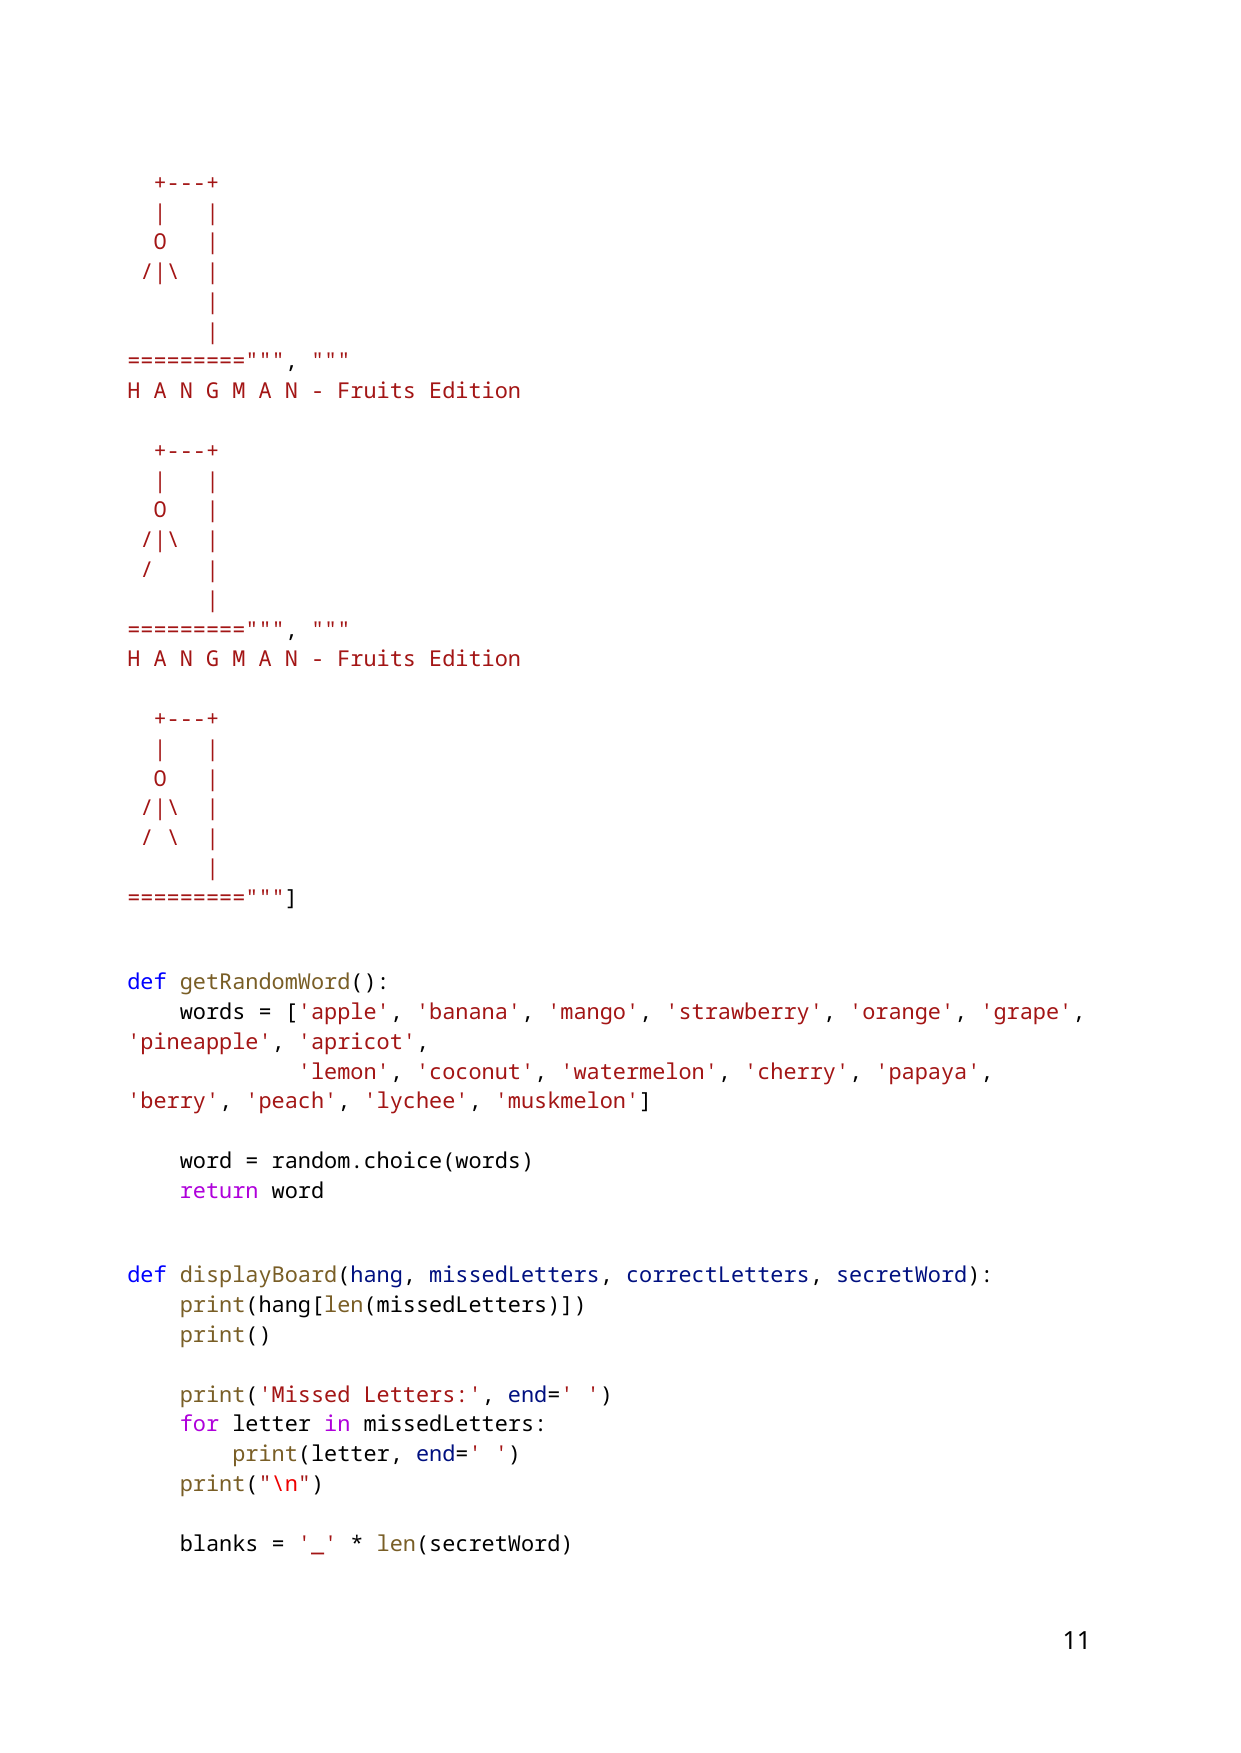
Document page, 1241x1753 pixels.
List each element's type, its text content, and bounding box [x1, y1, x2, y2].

text | [127, 316, 1103, 345]
text O | [127, 226, 1103, 256]
text for letter in missedLetters: [127, 1408, 1103, 1438]
text words = ['apple', 'banana', 'mango', 'strawberry', 'orange', 'grape', 'pineapple', 'apricot', [127, 996, 1103, 1056]
text blanks = '_' * len(secretWord) [127, 1527, 1103, 1557]
text print("\n") [127, 1468, 1103, 1498]
text =========""", """ [127, 345, 1103, 375]
text print(letter, end=' ') [127, 1438, 1103, 1468]
text H A N G M A N - Fruits Edition [127, 375, 1103, 405]
text | | [127, 733, 1103, 762]
text +---+ [127, 167, 1103, 196]
text 'lemon', 'coconut', 'watermelon', 'cherry', 'papaya', 'berry', 'peach', 'lychee', 'muskmelon'] [127, 1056, 1103, 1115]
text /|\ | [127, 524, 1103, 554]
text / | [127, 554, 1103, 584]
text print(hang[len(missedLetters)]) [127, 1289, 1103, 1319]
text print('Missed Letters:', end=' ') [127, 1378, 1103, 1408]
text | [127, 852, 1103, 882]
text +---+ [127, 435, 1103, 464]
text return word [127, 1175, 1103, 1204]
text def getRandomWord(): [127, 966, 1103, 996]
text | | [127, 464, 1103, 494]
text +---+ [127, 703, 1103, 733]
text O | [127, 494, 1103, 524]
text def displayBoard(hang, missedLetters, correctLetters, secretWord): [127, 1259, 1103, 1289]
text H A N G M A N - Fruits Edition [127, 643, 1103, 673]
text /|\ | [127, 792, 1103, 822]
text print() [127, 1319, 1103, 1349]
text | | [127, 196, 1103, 226]
text | [127, 286, 1103, 316]
text O | [127, 762, 1103, 792]
text word = random.choice(words) [127, 1145, 1103, 1175]
text /|\ | [127, 256, 1103, 286]
text / \ | [127, 822, 1103, 852]
text =========""", """ [127, 613, 1103, 643]
text | [127, 584, 1103, 613]
text ========="""] [127, 882, 1103, 911]
